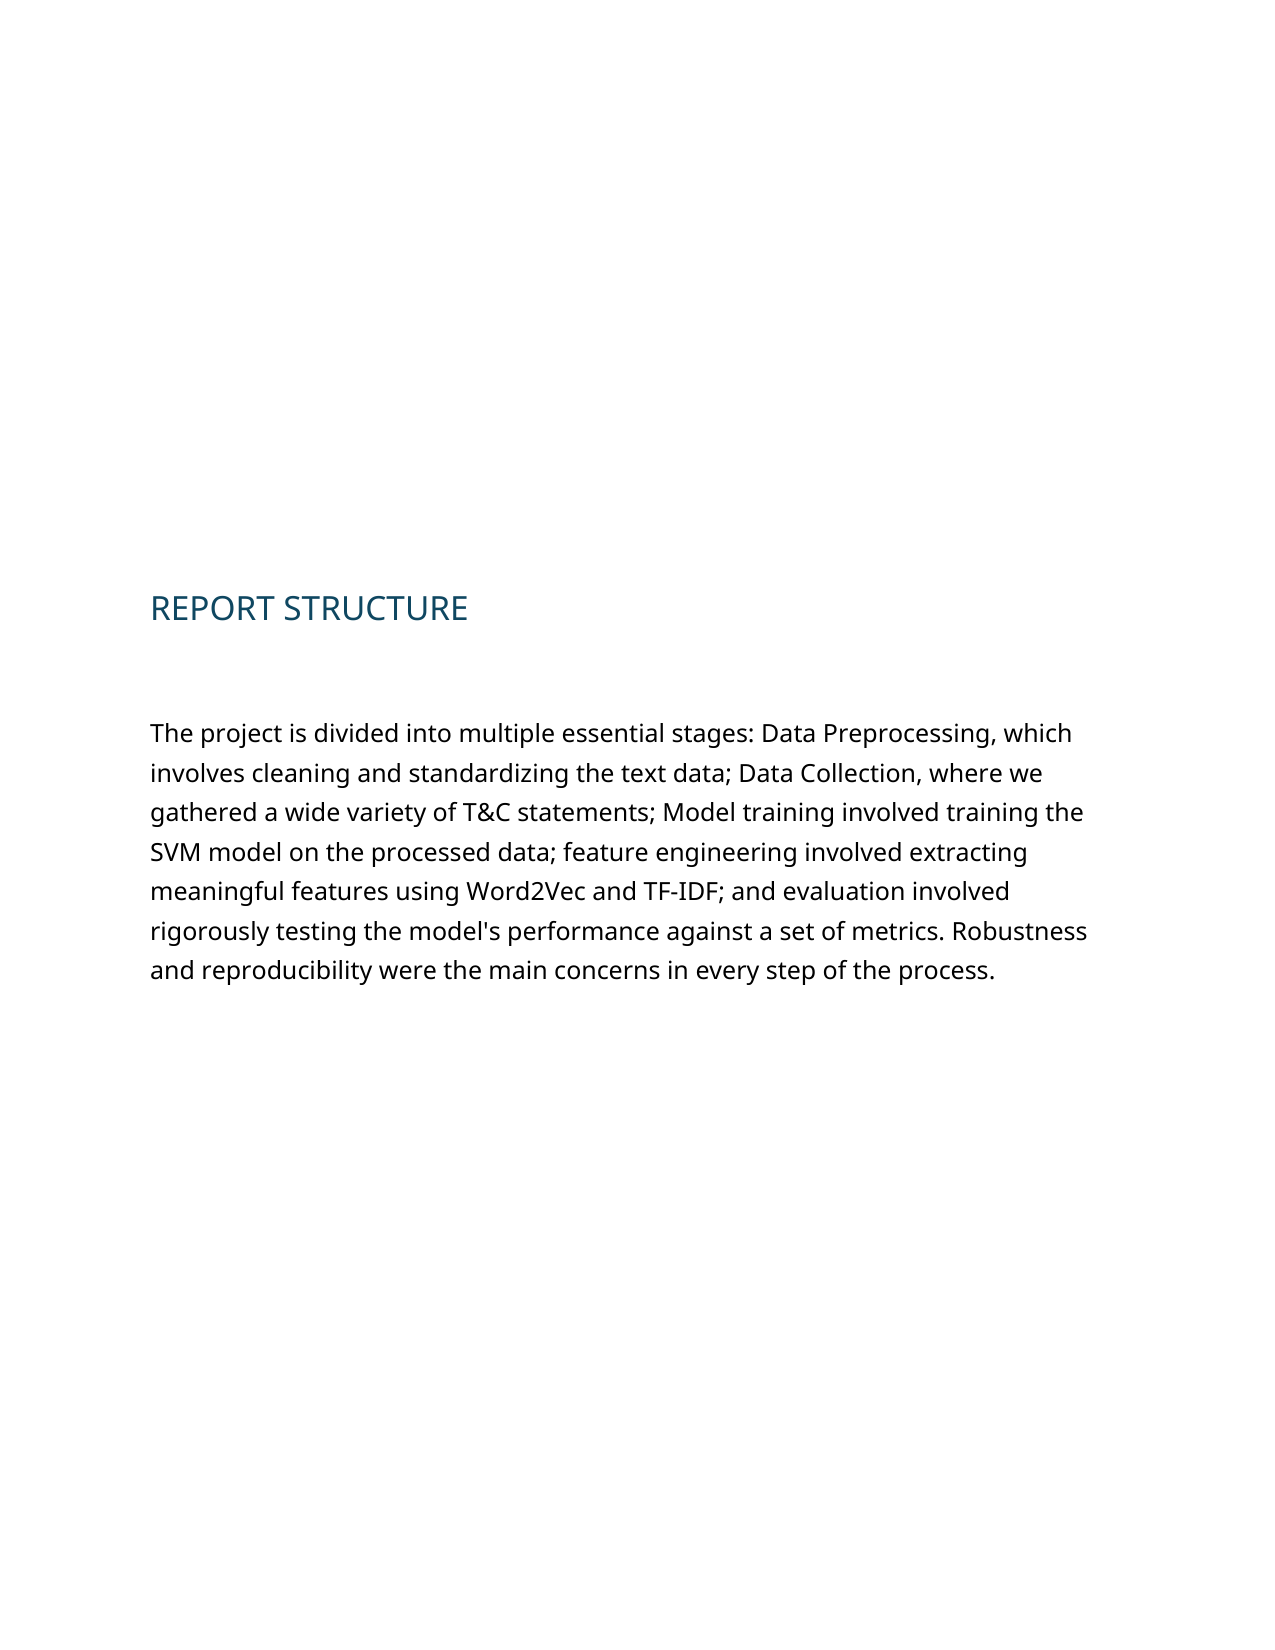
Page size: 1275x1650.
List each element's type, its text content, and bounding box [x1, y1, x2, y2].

text The project is divided into multiple essential stages: Data Preprocessing, which involves cleaning and standardizing the text data; Data Collection, where we gathered a wide variety of T&C statements; Model training involved training the SVM model on the processed data; feature engineering involved extracting meaningful features using Word2Vec and TF-IDF; and evaluation involved rigorously testing the model's performance against a set of metrics. Robustness and reproducibility were the main concerns in every step of the process. [150, 716, 1125, 987]
subtitle REPORT STRUCTURE [150, 584, 1125, 630]
